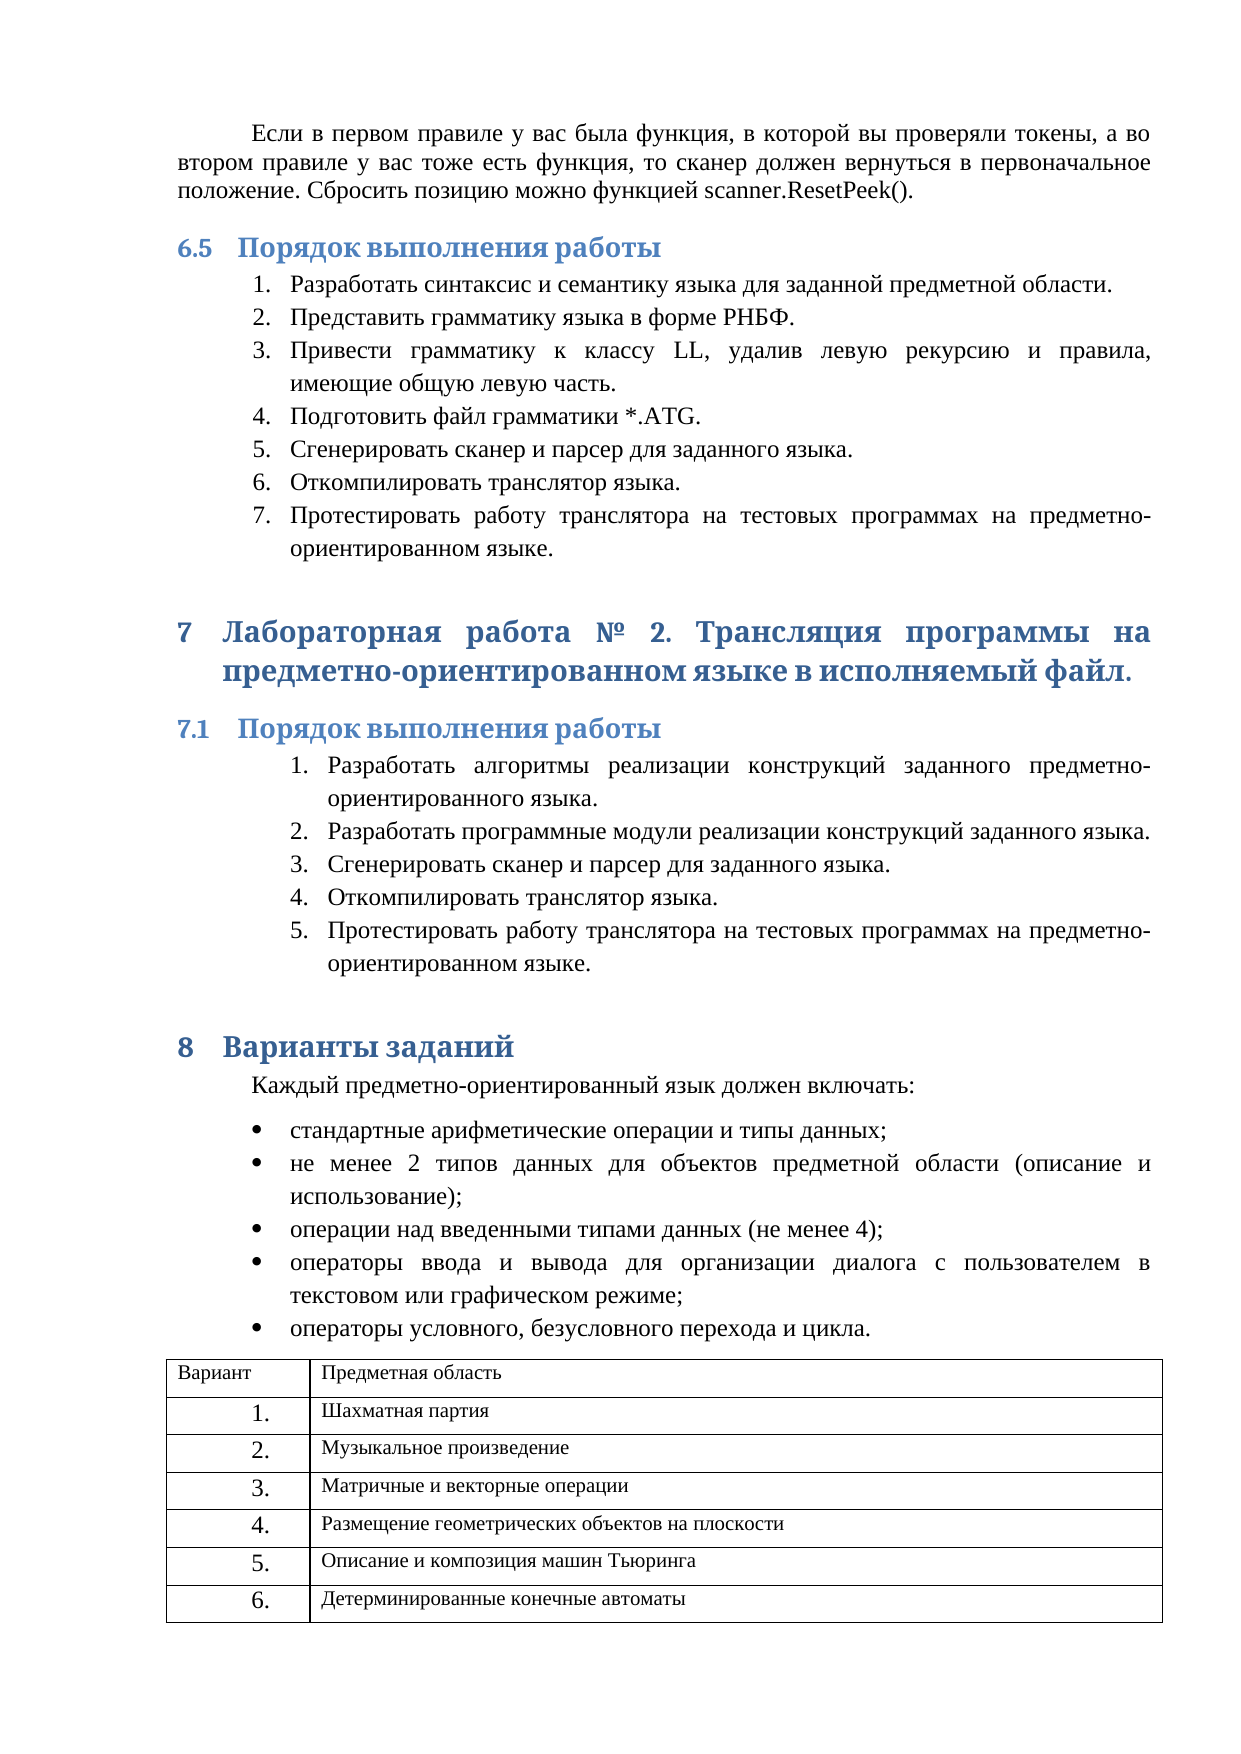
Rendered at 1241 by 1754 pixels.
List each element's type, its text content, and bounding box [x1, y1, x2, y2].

list Привести грамматику к классу LL, удалив левую рекурсию и правила, имеющие общую левую часть. [252, 335, 1152, 397]
text Каждый предметно-ориентированный язык должен включать: [177, 1070, 1152, 1098]
list не менее 2 типов данных для объектов предметной области (описание и использование); [252, 1148, 1152, 1210]
table_cell Музыкальное произведение [311, 1435, 1162, 1472]
list операторы ввода и вывода для организации диалога с пользователем в текстовом или графическом режиме; [252, 1247, 1152, 1309]
table_cell Описание и композиция машин Тьюринга [311, 1548, 1162, 1584]
table_cell [167, 1473, 309, 1509]
table_cell Детерминированные конечные автоматы [311, 1586, 1162, 1622]
subtitle Порядок выполнения работы [177, 714, 1152, 746]
table_cell Матричные и векторные операции [311, 1473, 1162, 1509]
table_cell [167, 1435, 309, 1472]
list Сгенерировать сканер и парсер для заданного языка. [290, 849, 1152, 878]
list Сгенерировать сканер и парсер для заданного языка. [252, 434, 1152, 463]
list операторы условного, безусловного перехода и цикла. [252, 1313, 1152, 1342]
subtitle Лабораторная работа № 2. Трансляция программы на предметно-ориентированном языке в исполняемый файл. [177, 616, 1152, 688]
table_cell Размещение геометрических объектов на плоскости [311, 1510, 1162, 1547]
list Откомпилировать транслятор языка. [290, 882, 1152, 911]
table_cell [167, 1548, 309, 1584]
list Представить грамматику языка в форме РНБФ. [252, 302, 1152, 331]
table_header Вариант [167, 1360, 309, 1397]
list Разработать программные модули реализации конструкций заданного языка. [290, 816, 1152, 845]
list операции над введенными типами данных (не менее 4); [252, 1214, 1152, 1243]
table_cell [167, 1510, 309, 1547]
text Если в первом правиле у вас была функция, в которой вы проверяли токены, а во втором правиле у вас тоже есть функция, то сканер должен вернуться в первоначальное положение. Сбросить позицию можно функцией scanner.ResetPeek(). [177, 118, 1152, 204]
table_header Предметная область [311, 1360, 1162, 1397]
subtitle Порядок выполнения работы [177, 233, 1152, 265]
list Протестировать работу транслятора на тестовых программах на предметно-ориентированном языке. [252, 500, 1152, 562]
list стандартные арифметические операции и типы данных; [252, 1115, 1152, 1144]
table_cell [167, 1398, 309, 1434]
list Подготовить файл грамматики *.ATG. [252, 401, 1152, 430]
list Разработать алгоритмы реализации конструкций заданного предметно-ориентированного языка. [290, 750, 1152, 812]
subtitle Варианты заданий [177, 1031, 1152, 1065]
table_cell Шахматная партия [311, 1398, 1162, 1434]
list Откомпилировать транслятор языка. [252, 467, 1152, 496]
table_cell [167, 1586, 309, 1622]
list Разработать синтаксис и семантику языка для заданной предметной области. [252, 269, 1152, 298]
list Протестировать работу транслятора на тестовых программах на предметно-ориентированном языке. [290, 915, 1152, 977]
